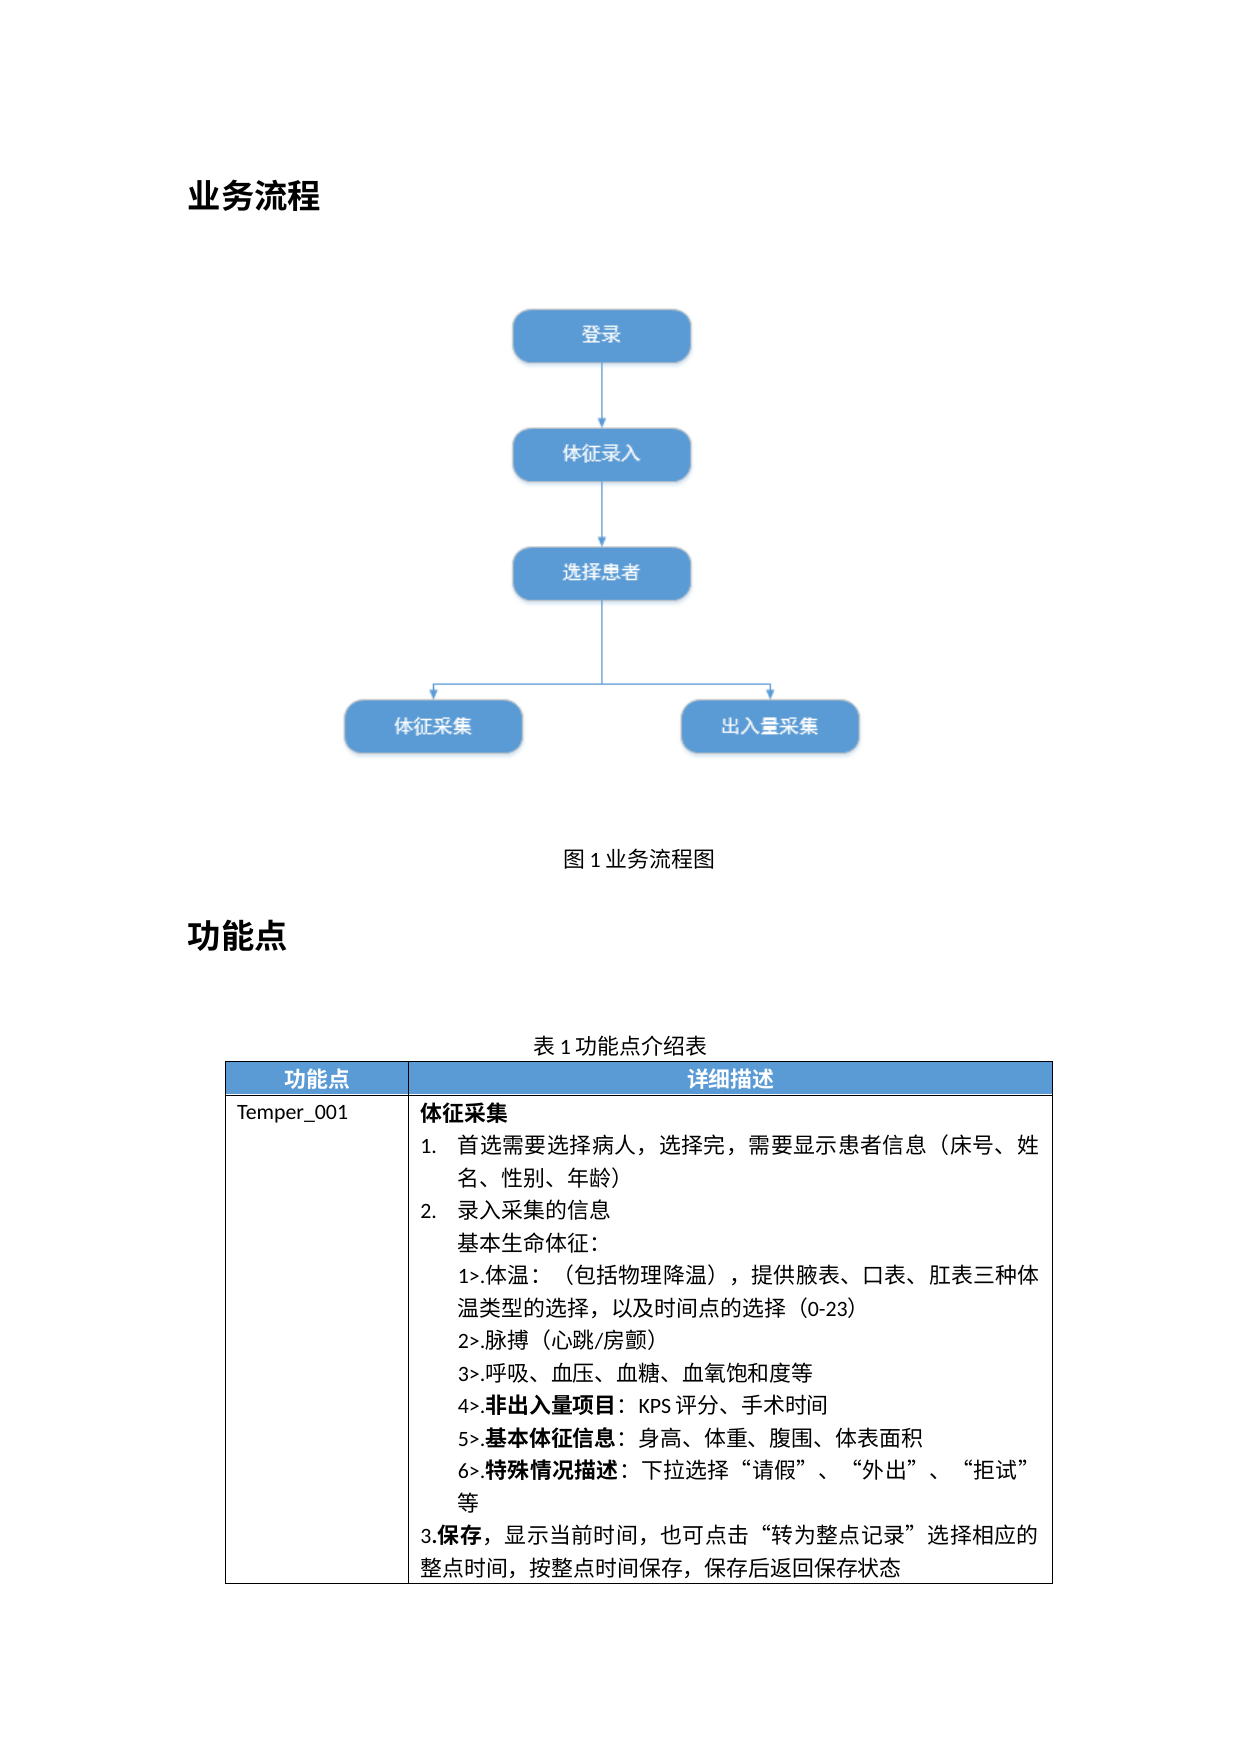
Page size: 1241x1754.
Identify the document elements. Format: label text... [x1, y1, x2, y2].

table_cell Temper_001 [226, 1096, 408, 1583]
subtitle 功能点 [187, 901, 1053, 966]
picture [225, 289, 1091, 818]
list 图1 业务流程图 [225, 842, 1053, 874]
text 表1 功能点介绍表 [187, 1028, 1053, 1061]
table_header 详细描述 [409, 1062, 1052, 1094]
subtitle 业务流程 [187, 162, 1053, 227]
table_cell 体征采集 首选需要选择病人，选择完，需要显示患者信息（床号、姓名、性别、年龄） 录入采集的信息 基本生命体征： 1>.体温：（包括物理降温），提供腋表、口表、肛表三种体温类型的选择，以及时间点的选择（0-23） 2>.脉搏（心跳/房颤） 3>.呼吸、血压、血糖、血氧饱和度等 4>.非出入量项目：KPS评分、手术时间 5>.基本体征信息：身高、体重、腹围、体表面积 6>.特殊情况描述：下拉选择“请假”、“外出”、“拒试”等 3.保存，显示当前时间，也可点击“转为整点记录”选择相应的整点时间，按整点时间保存，保存后返回保存状态 [409, 1096, 1052, 1583]
table_header 功能点 [226, 1062, 408, 1094]
